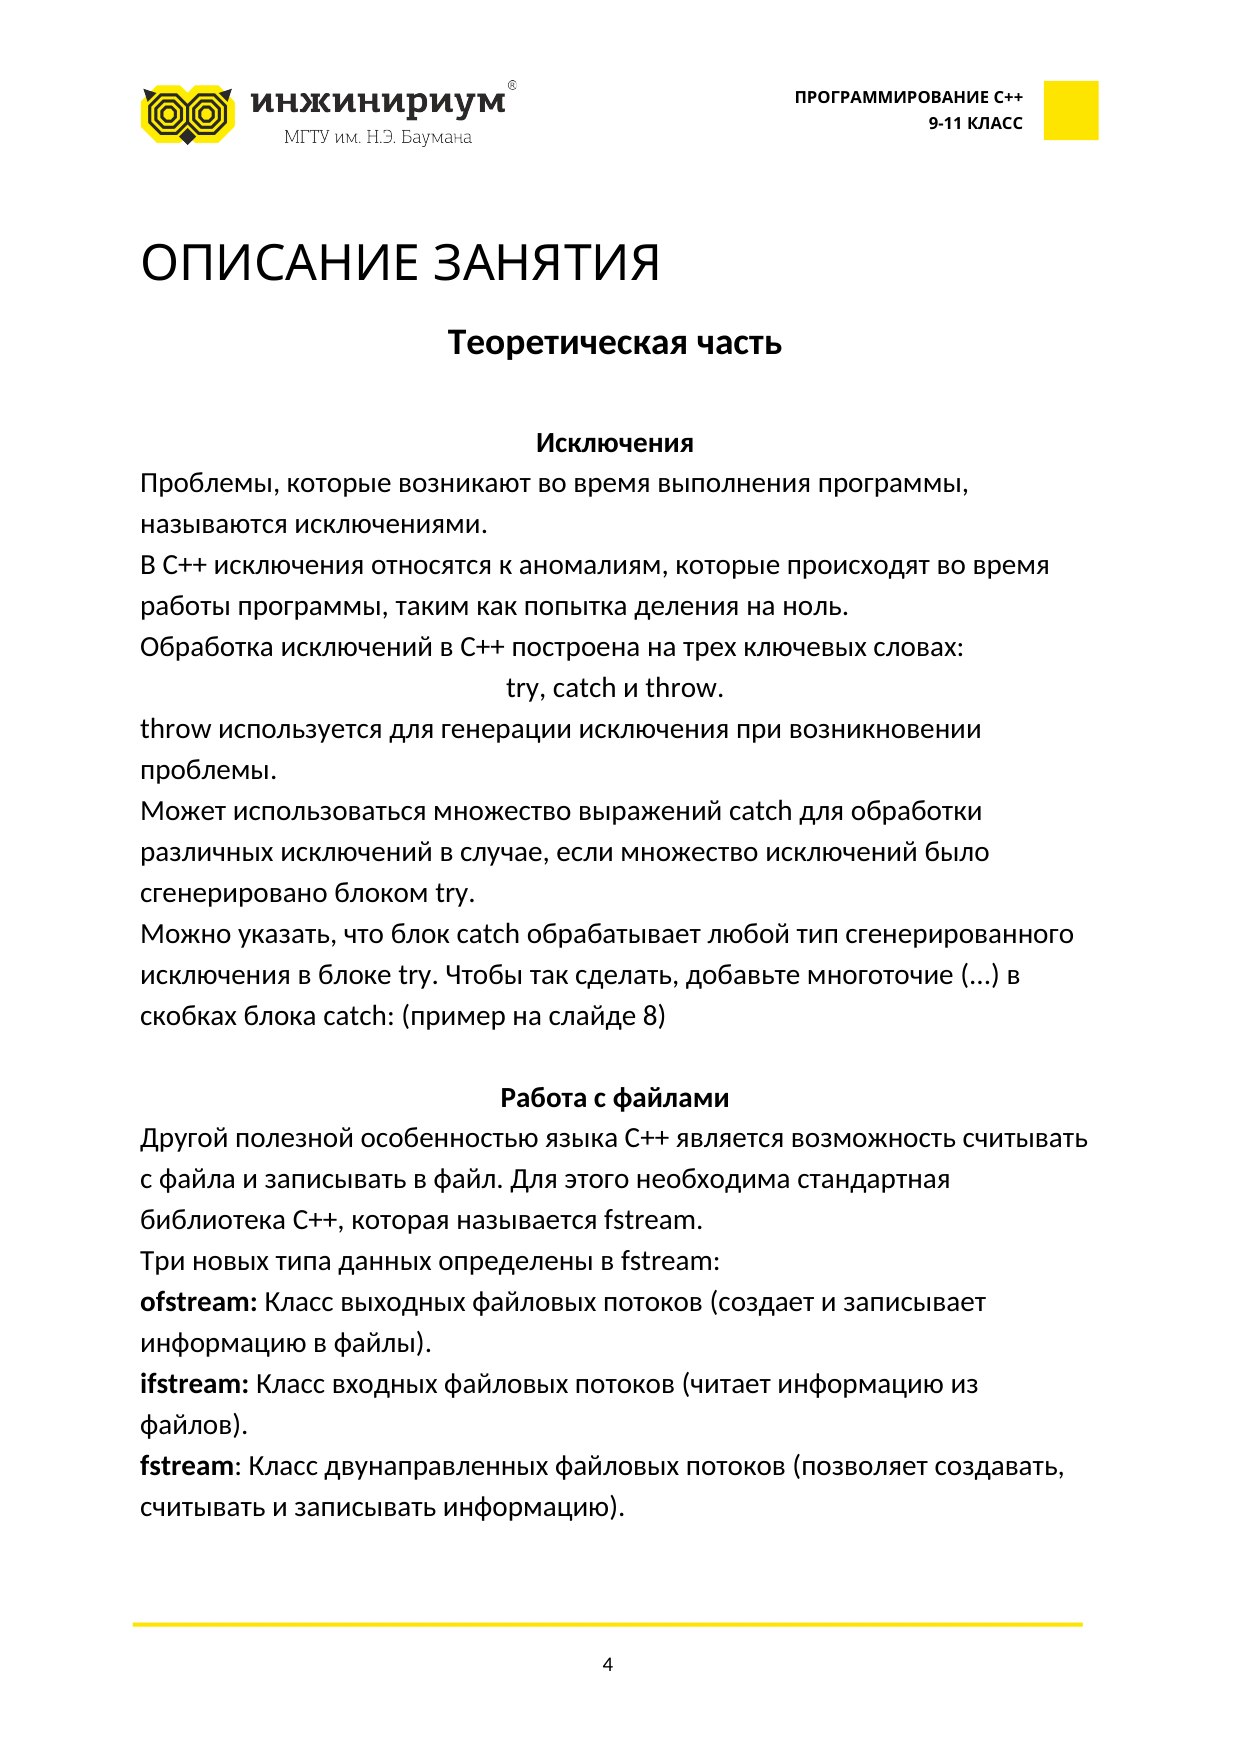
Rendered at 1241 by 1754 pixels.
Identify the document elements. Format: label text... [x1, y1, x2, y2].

text Три новых типа данных определены в fstream: [140, 1242, 1090, 1278]
text fstream: Класс двунаправленных файловых потоков (позволяет создавать, считывать и записывать информацию). [140, 1447, 1090, 1524]
text Обработка исключений в C++ построена на трех ключевых словах: [140, 628, 1090, 664]
subtitle ОПИСАНИЕ ЗАНЯТИЯ [140, 227, 1090, 296]
text throw используется для генерации исключения при возникновении проблемы. [140, 710, 1090, 787]
text В C++ исключения относятся к аномалиям, которые происходят во время работы программы, таким как попытка деления на ноль. [140, 546, 1090, 623]
picture [132, 1622, 1083, 1627]
text ifstream: Класс входных файловых потоков (читает информацию из файлов). [140, 1365, 1090, 1442]
text Можно указать, что блок catch обрабатывает любой тип сгенерированного исключения в блоке try. Чтобы так сделать, добавьте многоточие (...) в скобках блока catch: (пример на слайде 8) [140, 915, 1090, 1032]
text Другой полезной особенностью языка C++ является возможность считывать с файла и записывать в файл. Для этого необходима стандартная библиотека C++, которая называется fstream. [140, 1119, 1090, 1237]
text Исключения [140, 424, 1090, 459]
text Работа с файлами [140, 1079, 1090, 1114]
text Теоретическая часть [140, 318, 1090, 364]
text Может использоваться множество выражений catch для обработки различных исключений в случае, если множество исключений было сгенерировано блоком try. [140, 792, 1090, 909]
text Проблемы, которые возникают во время выполнения программы, называются исключениями. [140, 464, 1090, 541]
picture [140, 80, 517, 147]
text ofstream: Класс выходных файловых потоков (создает и записывает информацию в файлы). [140, 1283, 1090, 1360]
text try, catch и throw. [140, 669, 1090, 705]
